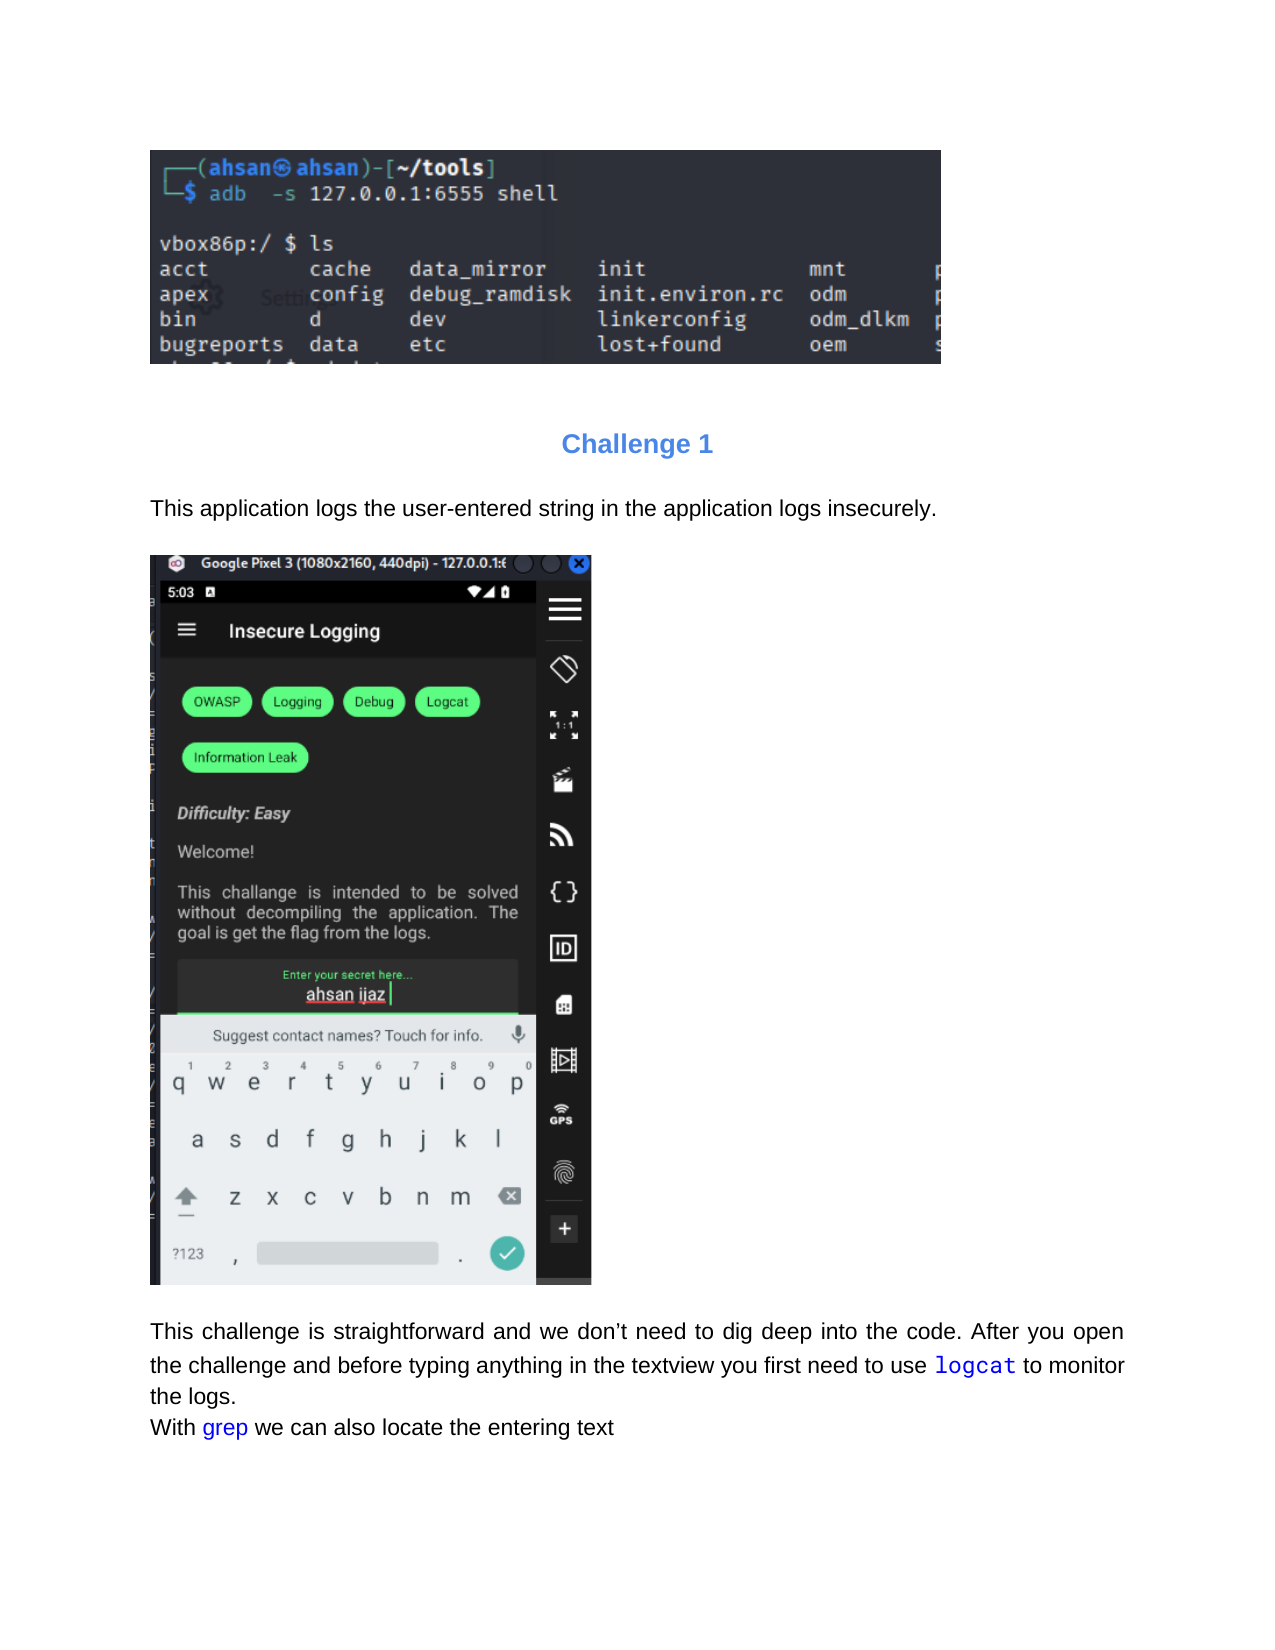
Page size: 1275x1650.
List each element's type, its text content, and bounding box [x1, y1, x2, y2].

text This challenge is straightforward and we don’t need to dig deep into the code. After you open the challenge and before typing anything in the textview you first need to use logcat to monitor the logs. [150, 1318, 1125, 1409]
text Challenge 1 [150, 428, 1125, 459]
text With grep we can also locate the entering text [150, 1413, 1125, 1440]
picture [150, 555, 592, 1285]
picture [150, 150, 941, 364]
text This application logs the user-entered string in the application logs insecurely. [150, 494, 1125, 521]
